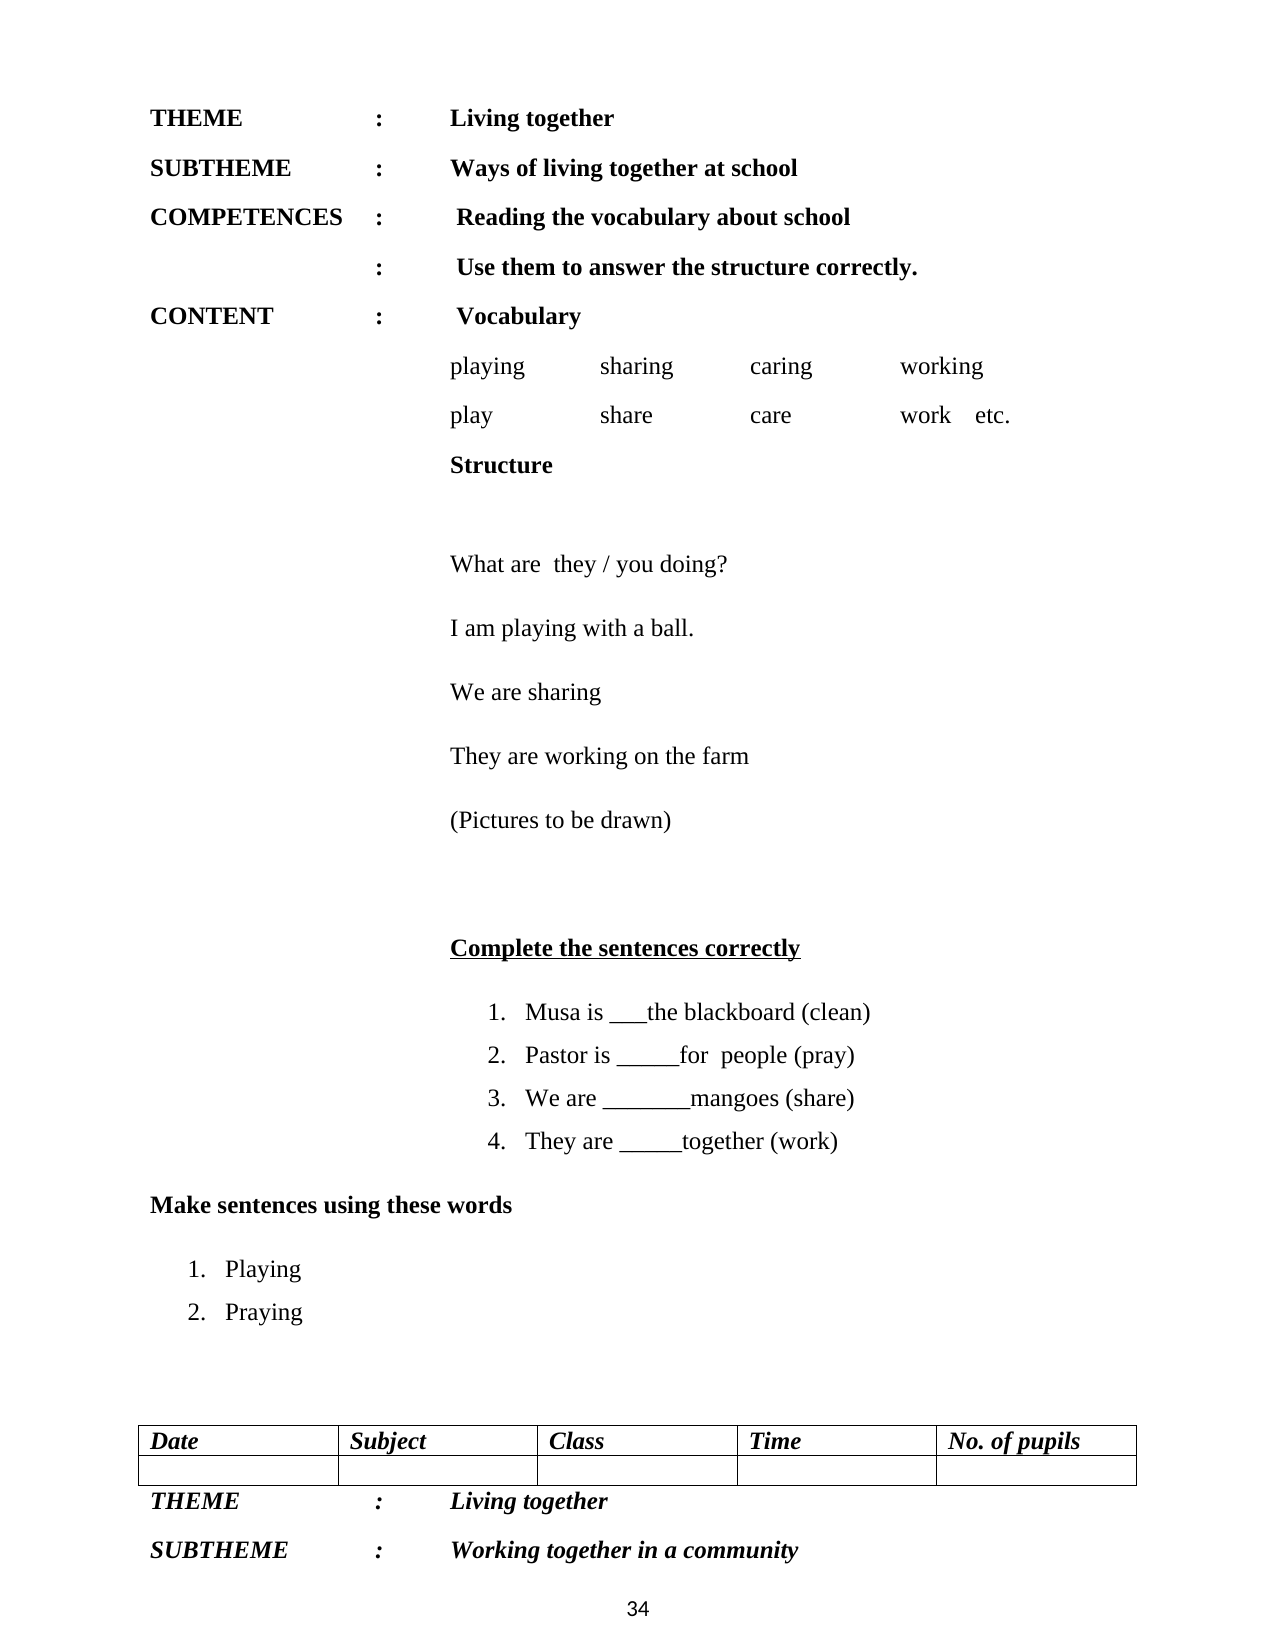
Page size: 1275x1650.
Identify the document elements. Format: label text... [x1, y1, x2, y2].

text We are sharing [450, 677, 1125, 706]
list Pastor is _____for people (pray) [487, 1040, 1125, 1069]
text COMPETENCES : Reading the vocabulary about school [150, 202, 1125, 231]
text THEME : Living together [150, 103, 1125, 132]
table_cell [339, 1456, 537, 1485]
text SUBTHEME : Working together in a community [150, 1536, 1125, 1564]
text What are they / you doing? [450, 549, 1125, 578]
text They are working on the farm [450, 741, 1125, 770]
table_cell [538, 1456, 737, 1485]
text Make sentences using these words [150, 1190, 1125, 1219]
table_cell [937, 1456, 1136, 1485]
text : Use them to answer the structure correctly. [150, 252, 1125, 281]
list We are _______mangoes (share) [487, 1083, 1125, 1112]
list Praying [187, 1297, 1125, 1326]
text (Pictures to be drawn) [450, 805, 1125, 834]
list Musa is ___the blackboard (clean) [487, 997, 1125, 1026]
table_header Class [538, 1426, 737, 1455]
text playing sharing caring working [450, 351, 1125, 380]
list They are _____together (work) [487, 1126, 1125, 1155]
text THEME : Living together [150, 1486, 1125, 1515]
table_cell [738, 1456, 936, 1485]
text I am playing with a ball. [450, 613, 1125, 642]
text Complete the sentences correctly [450, 933, 1125, 962]
table_header Date [139, 1426, 338, 1455]
list Playing [187, 1254, 1125, 1283]
text SUBTHEME : Ways of living together at school [150, 153, 1125, 181]
text CONTENT : Vocabulary [150, 301, 1125, 330]
table_header Time [738, 1426, 936, 1455]
table_header Subject [339, 1426, 537, 1455]
table_header No. of pupils [937, 1426, 1136, 1455]
text Structure [450, 450, 1125, 479]
table_cell [139, 1456, 338, 1485]
text play share care work etc. [450, 401, 1125, 429]
